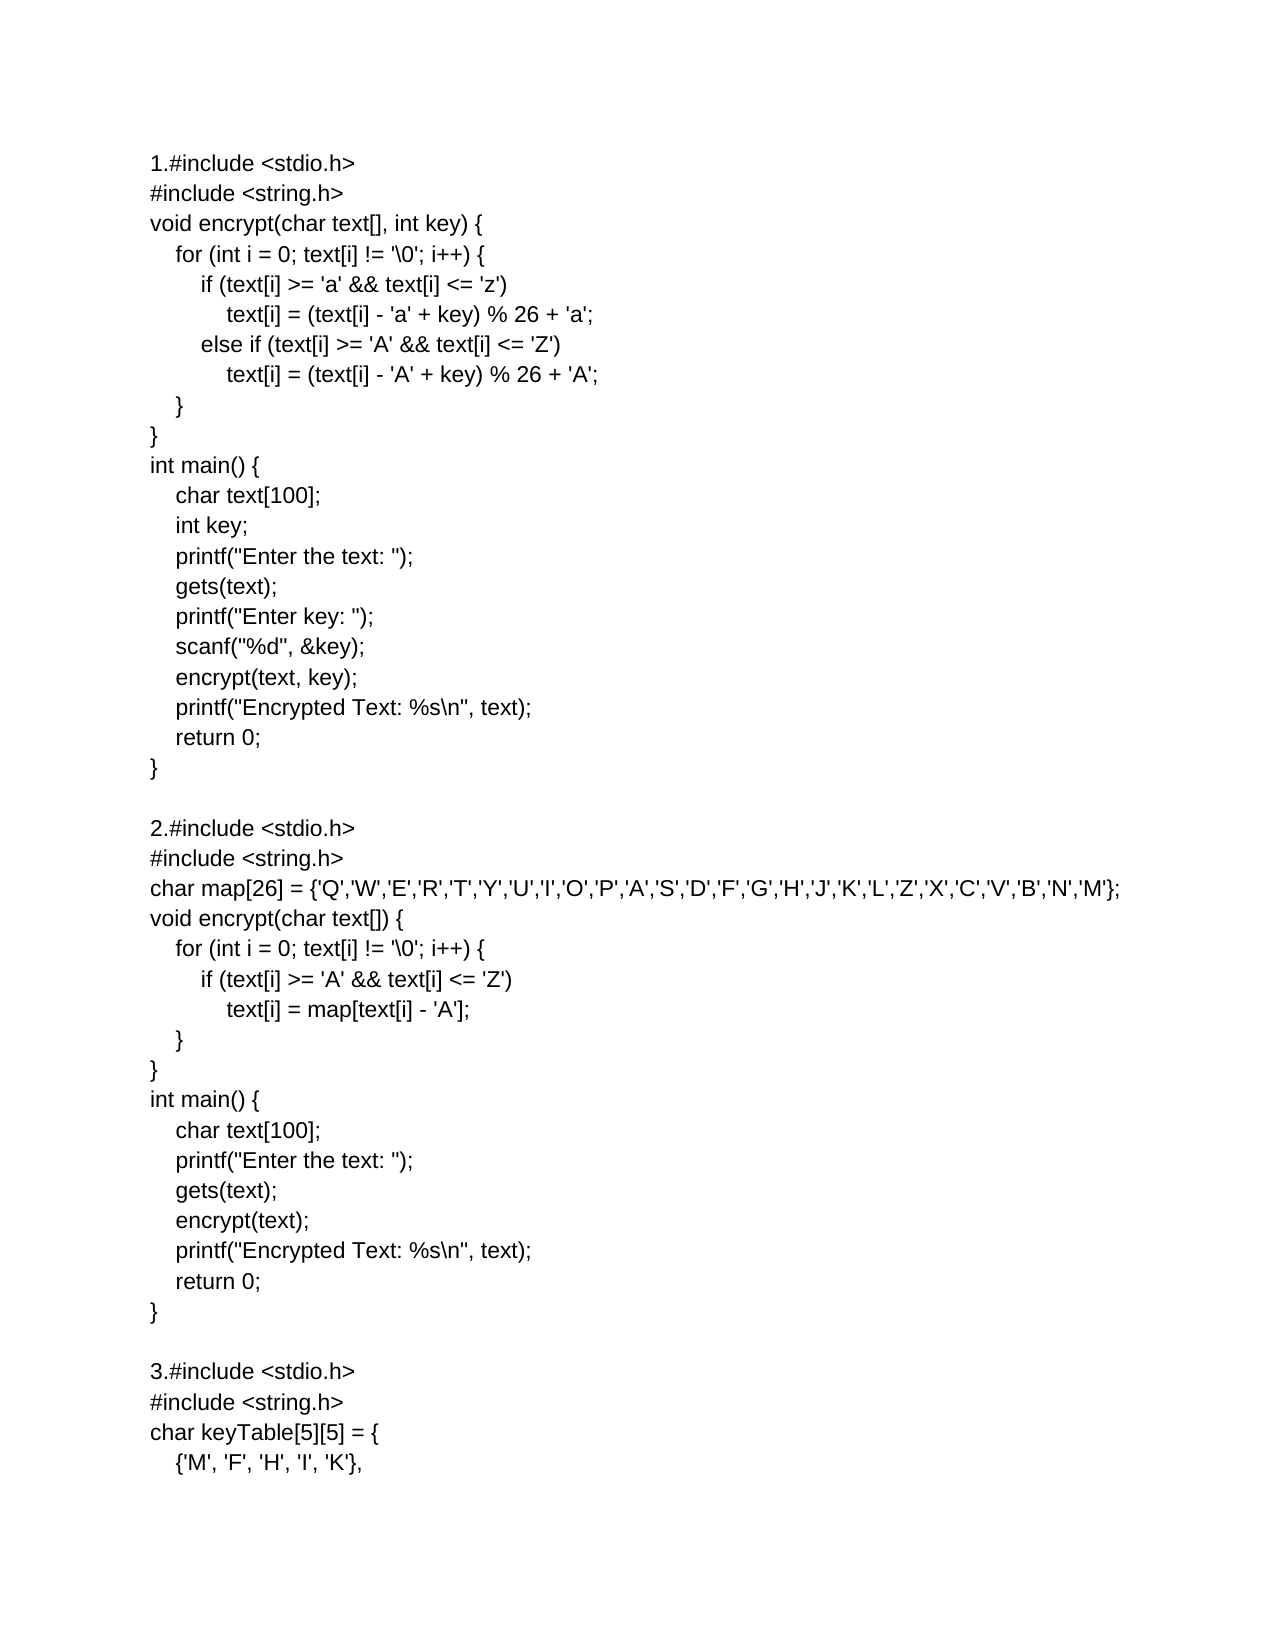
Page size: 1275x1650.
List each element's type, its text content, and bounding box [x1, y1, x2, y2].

text char text[100]; [150, 482, 1125, 509]
text else if (text[i] >= 'A' && text[i] <= 'Z') [150, 331, 1125, 358]
text 2.#include <stdio.h> [150, 814, 1125, 841]
text 1.#include <stdio.h> [150, 150, 1125, 176]
text char keyTable[5][5] = { [150, 1419, 1125, 1445]
text printf("Enter the text: "); [150, 543, 1125, 569]
text int main() { [150, 452, 1125, 478]
text gets(text); [150, 573, 1125, 599]
text #include <string.h> [150, 845, 1125, 871]
text if (text[i] >= 'A' && text[i] <= 'Z') [150, 966, 1125, 992]
text int key; [150, 512, 1125, 539]
text void encrypt(char text[], int key) { [150, 210, 1125, 237]
text } [150, 1026, 1125, 1052]
text printf("Enter key: "); [150, 603, 1125, 629]
text char text[100]; [150, 1117, 1125, 1143]
text #include <string.h> [150, 1388, 1125, 1415]
text printf("Encrypted Text: %s\n", text); [150, 1237, 1125, 1264]
text } [150, 392, 1125, 418]
text } [150, 422, 1125, 448]
text for (int i = 0; text[i] != '\0'; i++) { [150, 935, 1125, 962]
text {'M', 'F', 'H', 'I', 'K'}, [150, 1449, 1125, 1475]
text gets(text); [150, 1177, 1125, 1203]
text printf("Encrypted Text: %s\n", text); [150, 694, 1125, 720]
text } [150, 754, 1125, 781]
text #include <string.h> [150, 180, 1125, 207]
text encrypt(text); [150, 1207, 1125, 1234]
text if (text[i] >= 'a' && text[i] <= 'z') [150, 271, 1125, 297]
text void encrypt(char text[]) { [150, 905, 1125, 932]
text printf("Enter the text: "); [150, 1147, 1125, 1173]
text return 0; [150, 724, 1125, 750]
text 3.#include <stdio.h> [150, 1358, 1125, 1385]
text text[i] = map[text[i] - 'A']; [150, 996, 1125, 1022]
text int main() { [150, 1086, 1125, 1113]
text encrypt(text, key); [150, 663, 1125, 690]
text return 0; [150, 1268, 1125, 1294]
text for (int i = 0; text[i] != '\0'; i++) { [150, 241, 1125, 267]
text text[i] = (text[i] - 'A' + key) % 26 + 'A'; [150, 361, 1125, 388]
text text[i] = (text[i] - 'a' + key) % 26 + 'a'; [150, 301, 1125, 327]
text char map[26] = {'Q','W','E','R','T','Y','U','I','O','P','A','S','D','F','G','H','J','K','L','Z','X','C','V','B','N','M'}; [150, 875, 1125, 901]
text } [150, 1298, 1125, 1324]
text scanf("%d", &key); [150, 633, 1125, 660]
text } [150, 1056, 1125, 1083]
